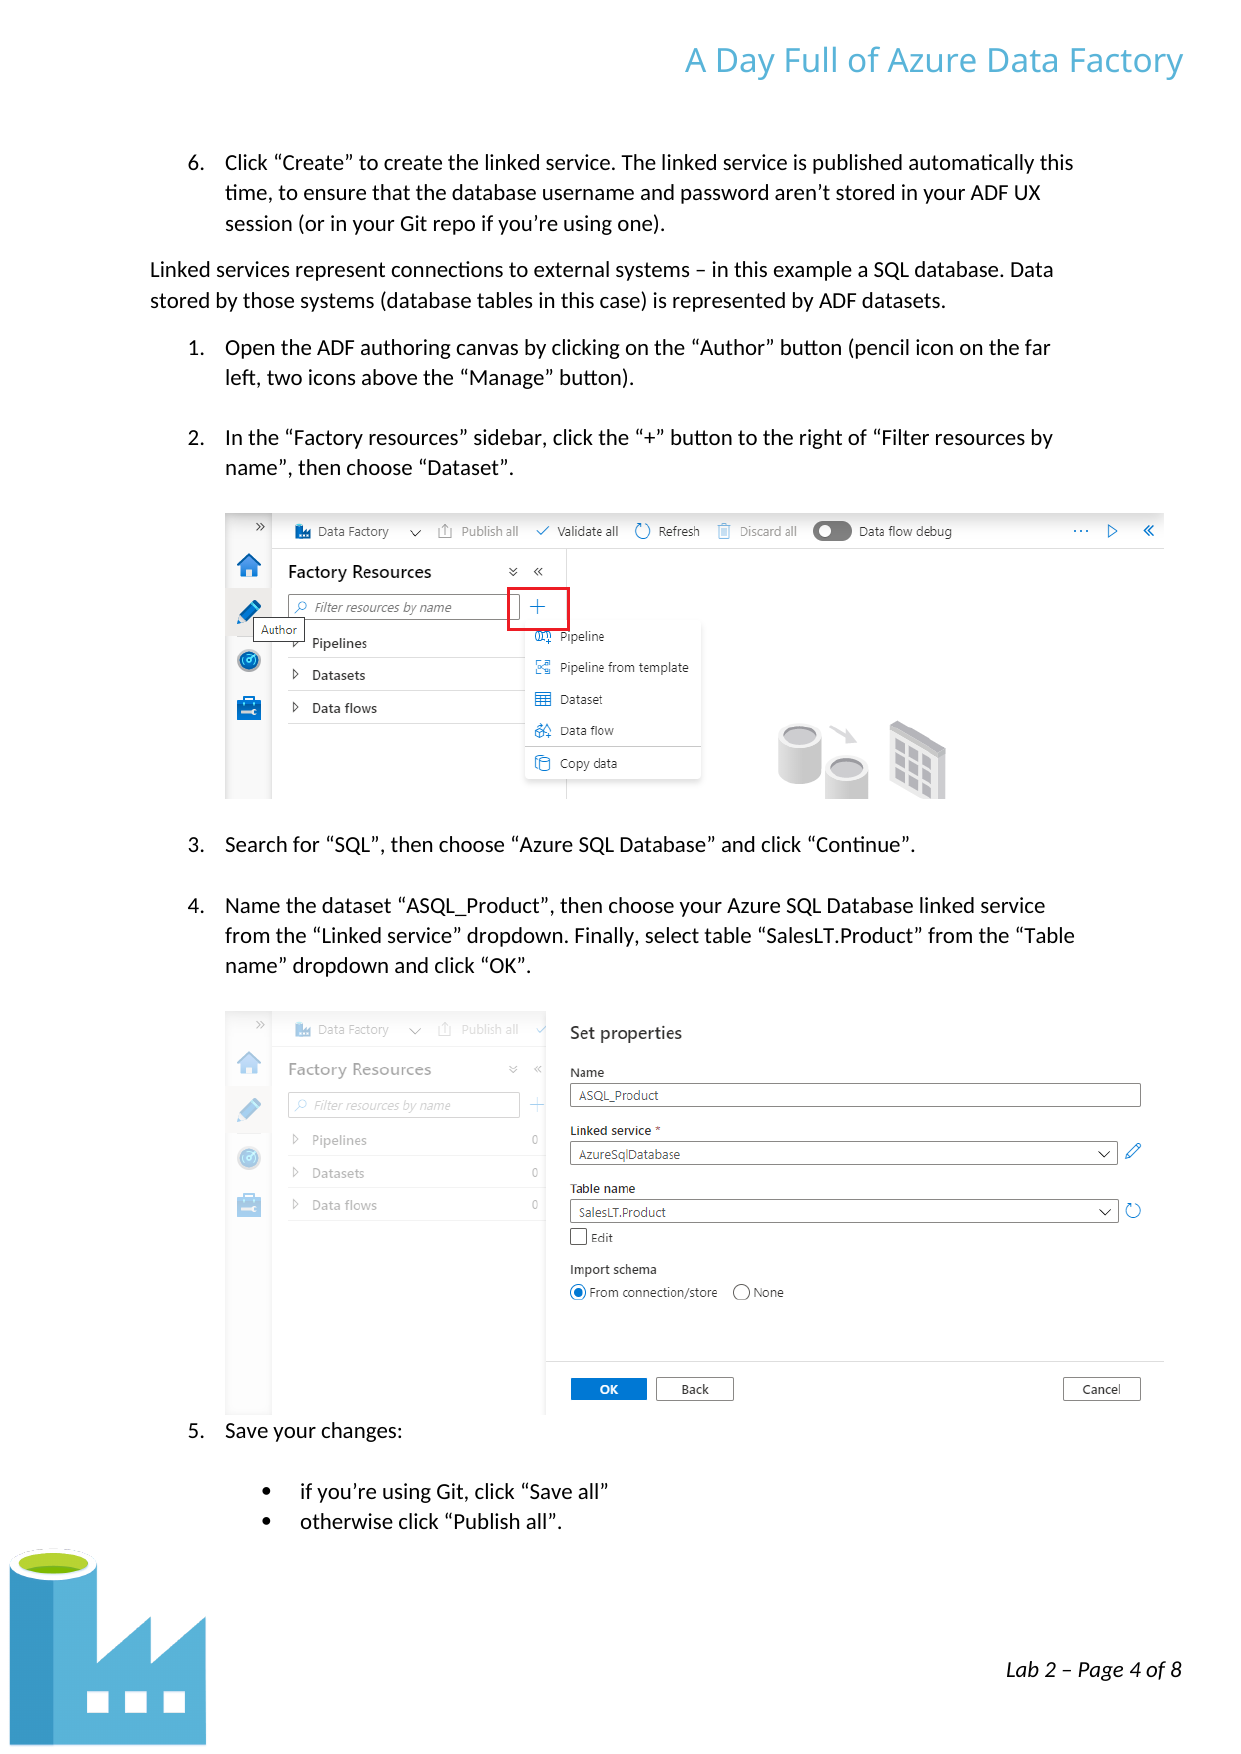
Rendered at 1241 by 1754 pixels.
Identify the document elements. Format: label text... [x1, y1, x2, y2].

list Name the dataset “ASQL_Product”, then choose your Azure SQL Database linked service from the “Linked service” dropdown. Finally, select table “SalesLT.Product” from the “Table name” dropdown and click “OK”. [187, 891, 1090, 979]
list otherwise click “Publish all”. [262, 1507, 1090, 1535]
text Linked services represent connections to external systems – in this example a SQL database. Data stored by those systems (database tables in this case) is represented by ADF datasets. [150, 256, 1090, 314]
list Save your changes: [187, 1416, 1090, 1444]
list In the “Factory resources” sidebar, click the “+” button to the right of “Filter resources by name”, then choose “Dataset”. [187, 423, 1090, 482]
list Open the ADF authoring canvas by clicking on the “Author” button (pencil icon on the far left, two icons above the “Manage” button). [187, 333, 1090, 391]
list Search for “SQL”, then choose “Azure SQL Database” and click “Continue”. [187, 831, 1090, 858]
picture [7, 1547, 209, 1749]
picture [225, 1011, 1164, 1415]
list if you’re using Git, click “Save all” [262, 1477, 1090, 1505]
list Click “Create” to create the linked service. The linked service is published automatically this time, to ensure that the database username and password aren’t stored in your ADF UX session (or in your Git repo if you’re using one). [187, 148, 1090, 237]
picture [225, 513, 1164, 799]
